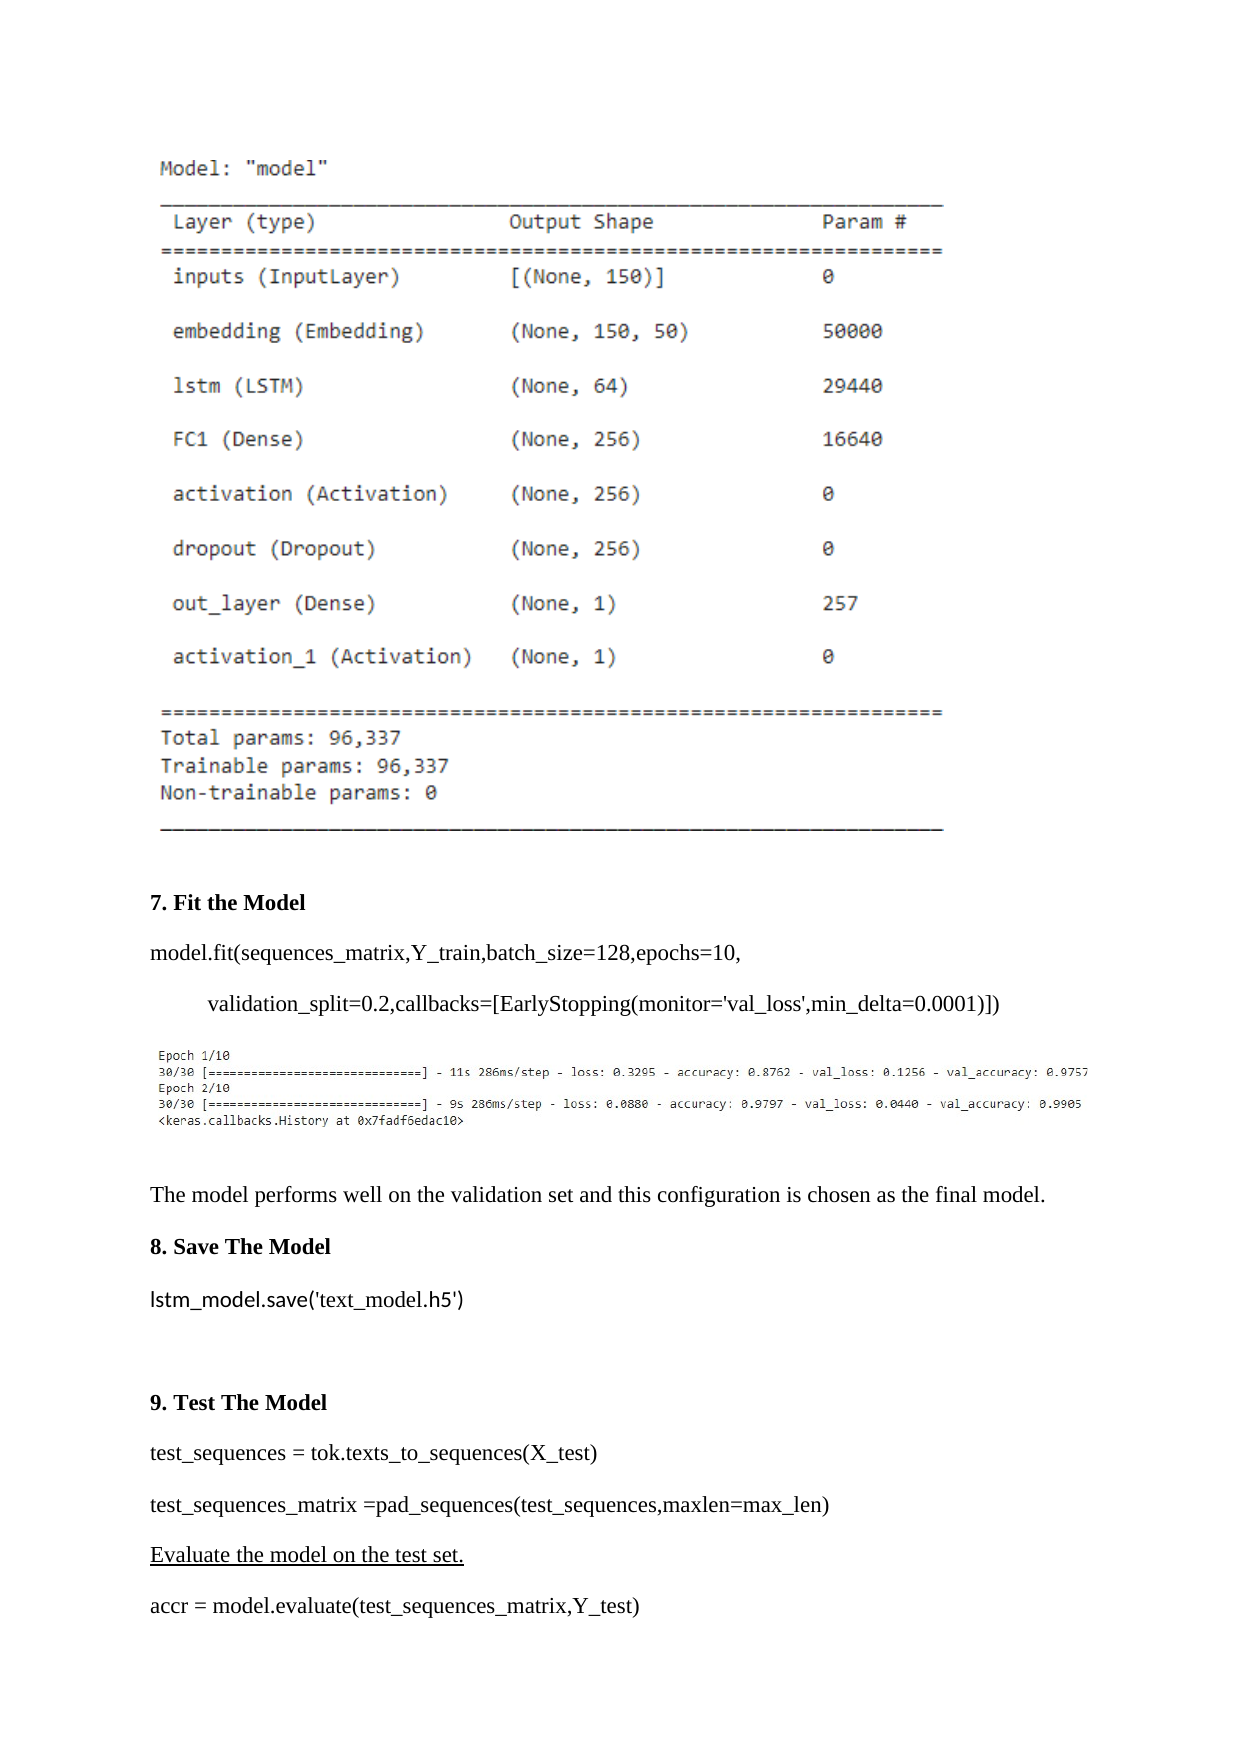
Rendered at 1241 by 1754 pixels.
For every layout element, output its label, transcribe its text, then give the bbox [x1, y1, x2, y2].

text accr = model.evaluate(test_sequences_matrix,Y_test) [150, 1592, 1101, 1619]
text The model performs well on the validation set and this configuration is chosen as the final model. [150, 1181, 1101, 1208]
subtitle Save The Model [150, 1233, 1101, 1260]
subtitle Fit the Model [150, 889, 1101, 915]
text test_sequences_matrix =pad_sequences(test_sequences,maxlen=max_len) Evaluate the model on the test set. [150, 1491, 832, 1568]
text model.fit(sequences_matrix,Y_train,batch_size=128,epochs=10, validation_split=0.2,callbacks=[EarlyStopping(monitor='val_loss',min_delta=0.0001)]) [150, 939, 1101, 1016]
text test_sequences = tok.texts_to_sequences(X_test) [150, 1439, 1101, 1466]
picture [158, 1050, 1088, 1127]
picture [159, 160, 944, 831]
text lstm_model.save('text_model.h5') [150, 1285, 1101, 1313]
subtitle Test The Model [150, 1389, 1101, 1415]
